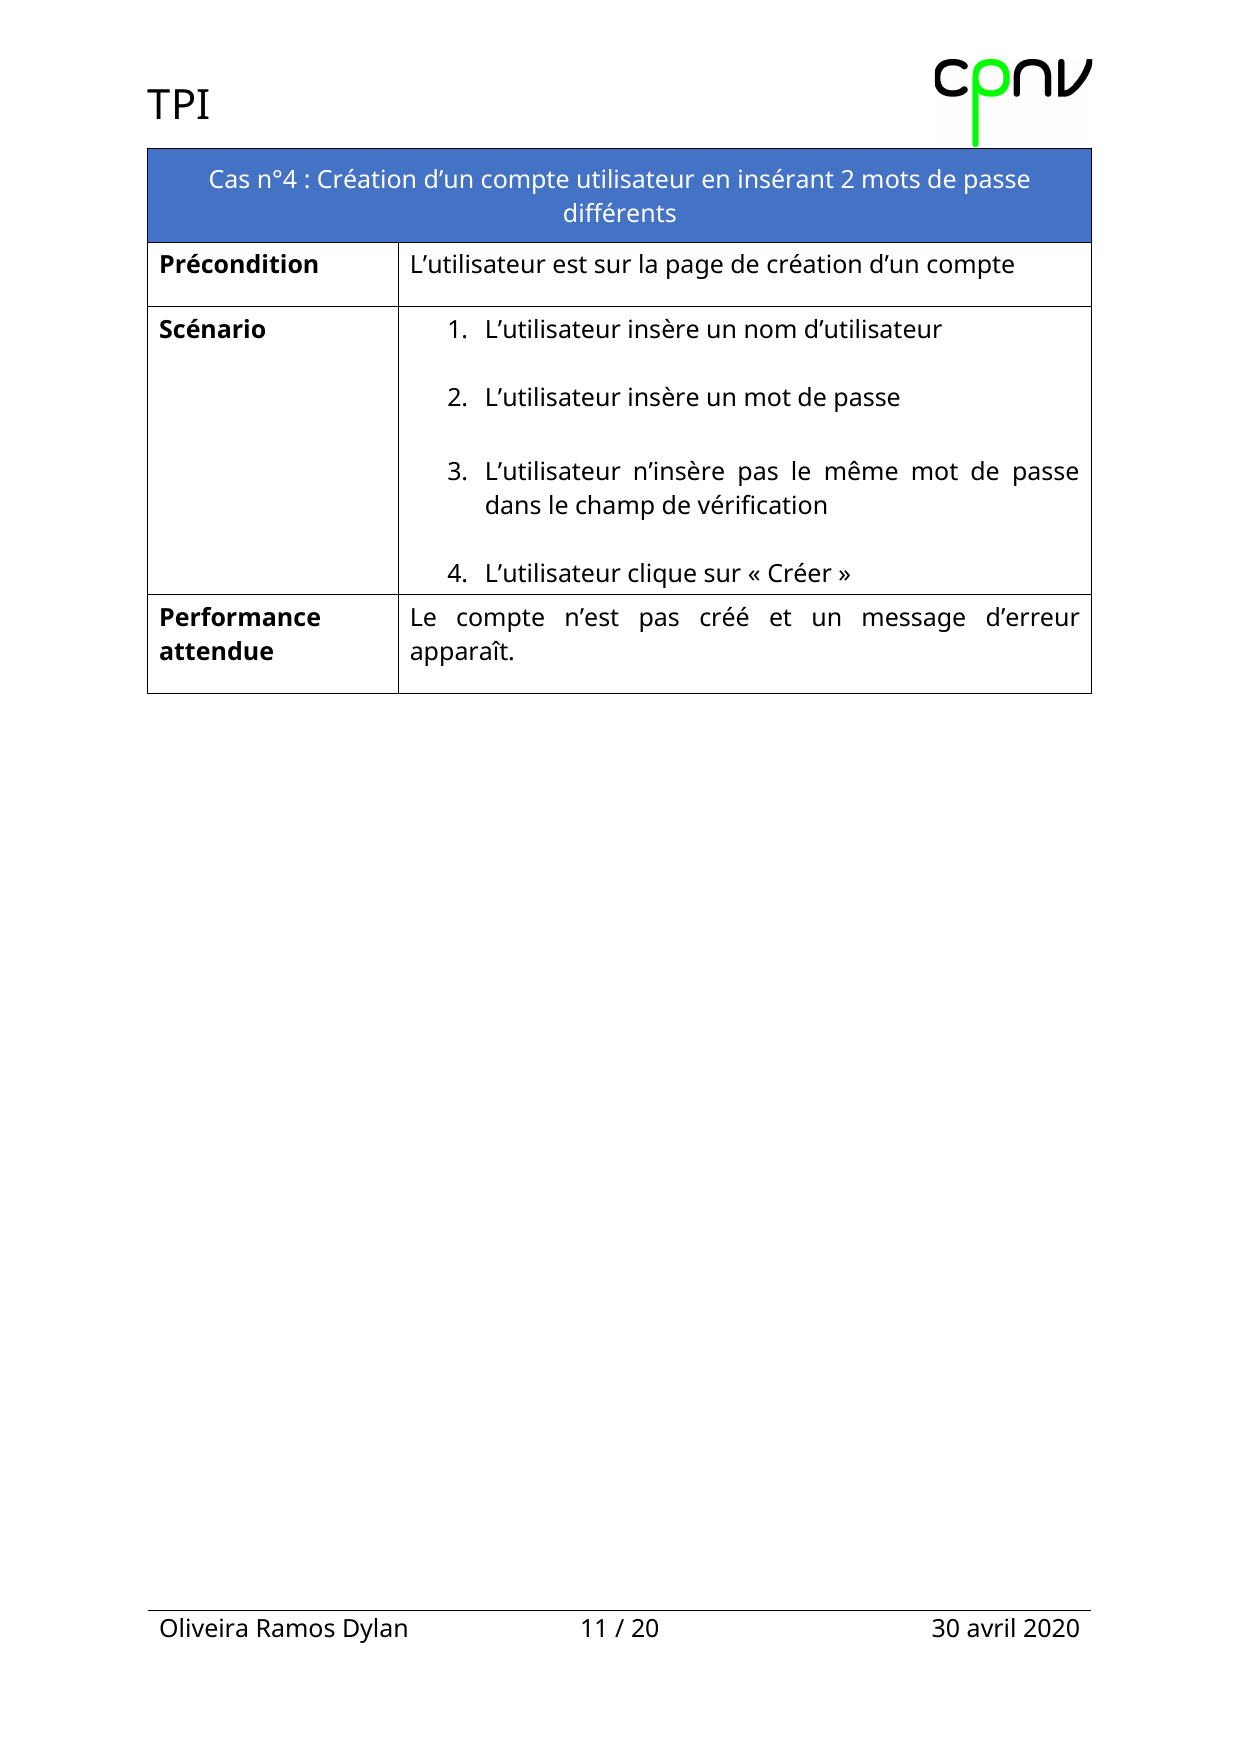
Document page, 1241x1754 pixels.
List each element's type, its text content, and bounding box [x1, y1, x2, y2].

table_cell Le compte n’est pas créé et un message d’erreur apparaît. [399, 595, 1091, 693]
table_cell Performance attendue [148, 595, 398, 693]
table_header Cas n°4 : Création d’un compte utilisateur en insérant 2 mots de passe différents [148, 149, 1091, 242]
table_cell Scénario [148, 307, 398, 594]
table_cell Précondition [148, 243, 398, 306]
picture [934, 59, 1093, 147]
table_cell L’utilisateur insère un nom d’utilisateur L’utilisateur insère un mot de passe L’utilisateur n’insère pas le même mot de passe dans le champ de vérification L’utilisateur clique sur « Créer » [399, 307, 1091, 594]
table_cell L’utilisateur est sur la page de création d’un compte [399, 243, 1091, 306]
